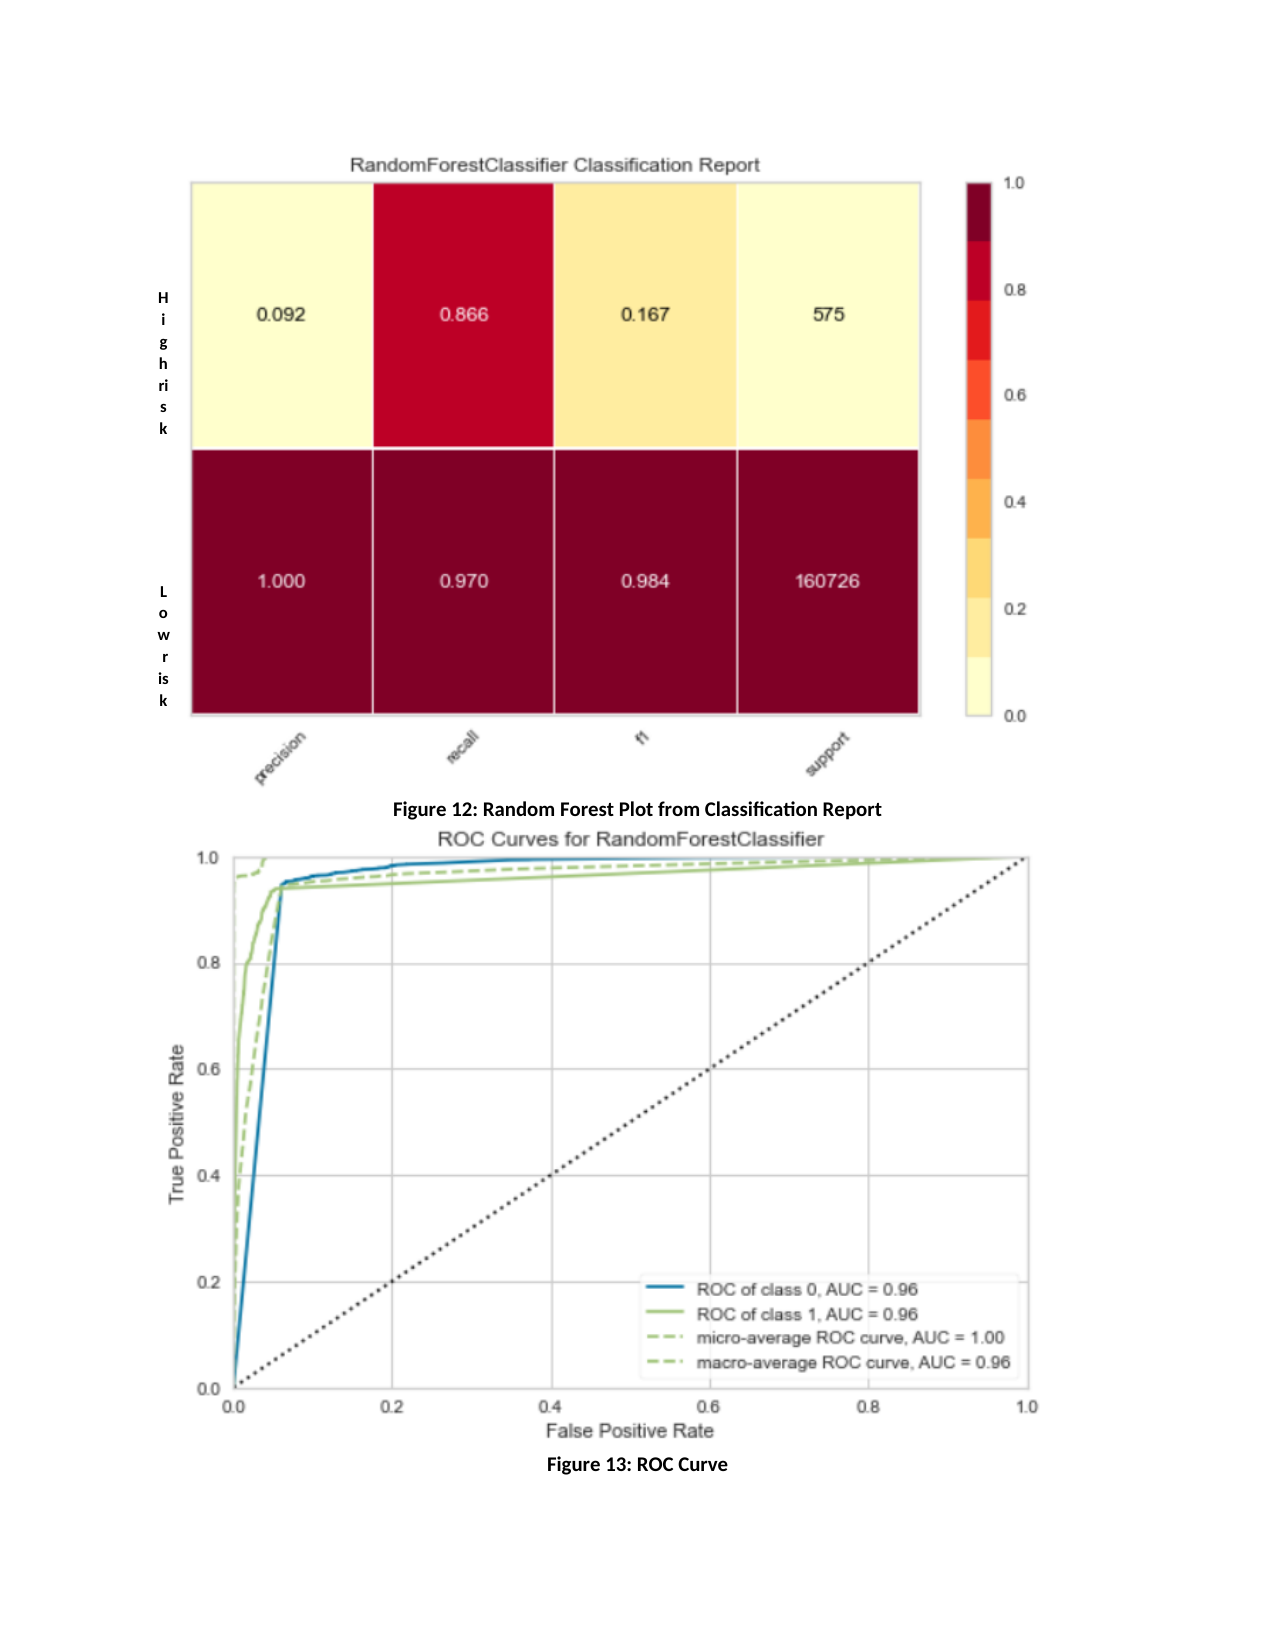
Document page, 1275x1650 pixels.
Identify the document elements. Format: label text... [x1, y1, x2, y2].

text Figure 13: ROC Curve [150, 1451, 1125, 1476]
picture [150, 150, 1048, 797]
picture [150, 822, 1050, 1451]
text Figure 12: Random Forest Plot from Classification Report [150, 797, 1125, 822]
